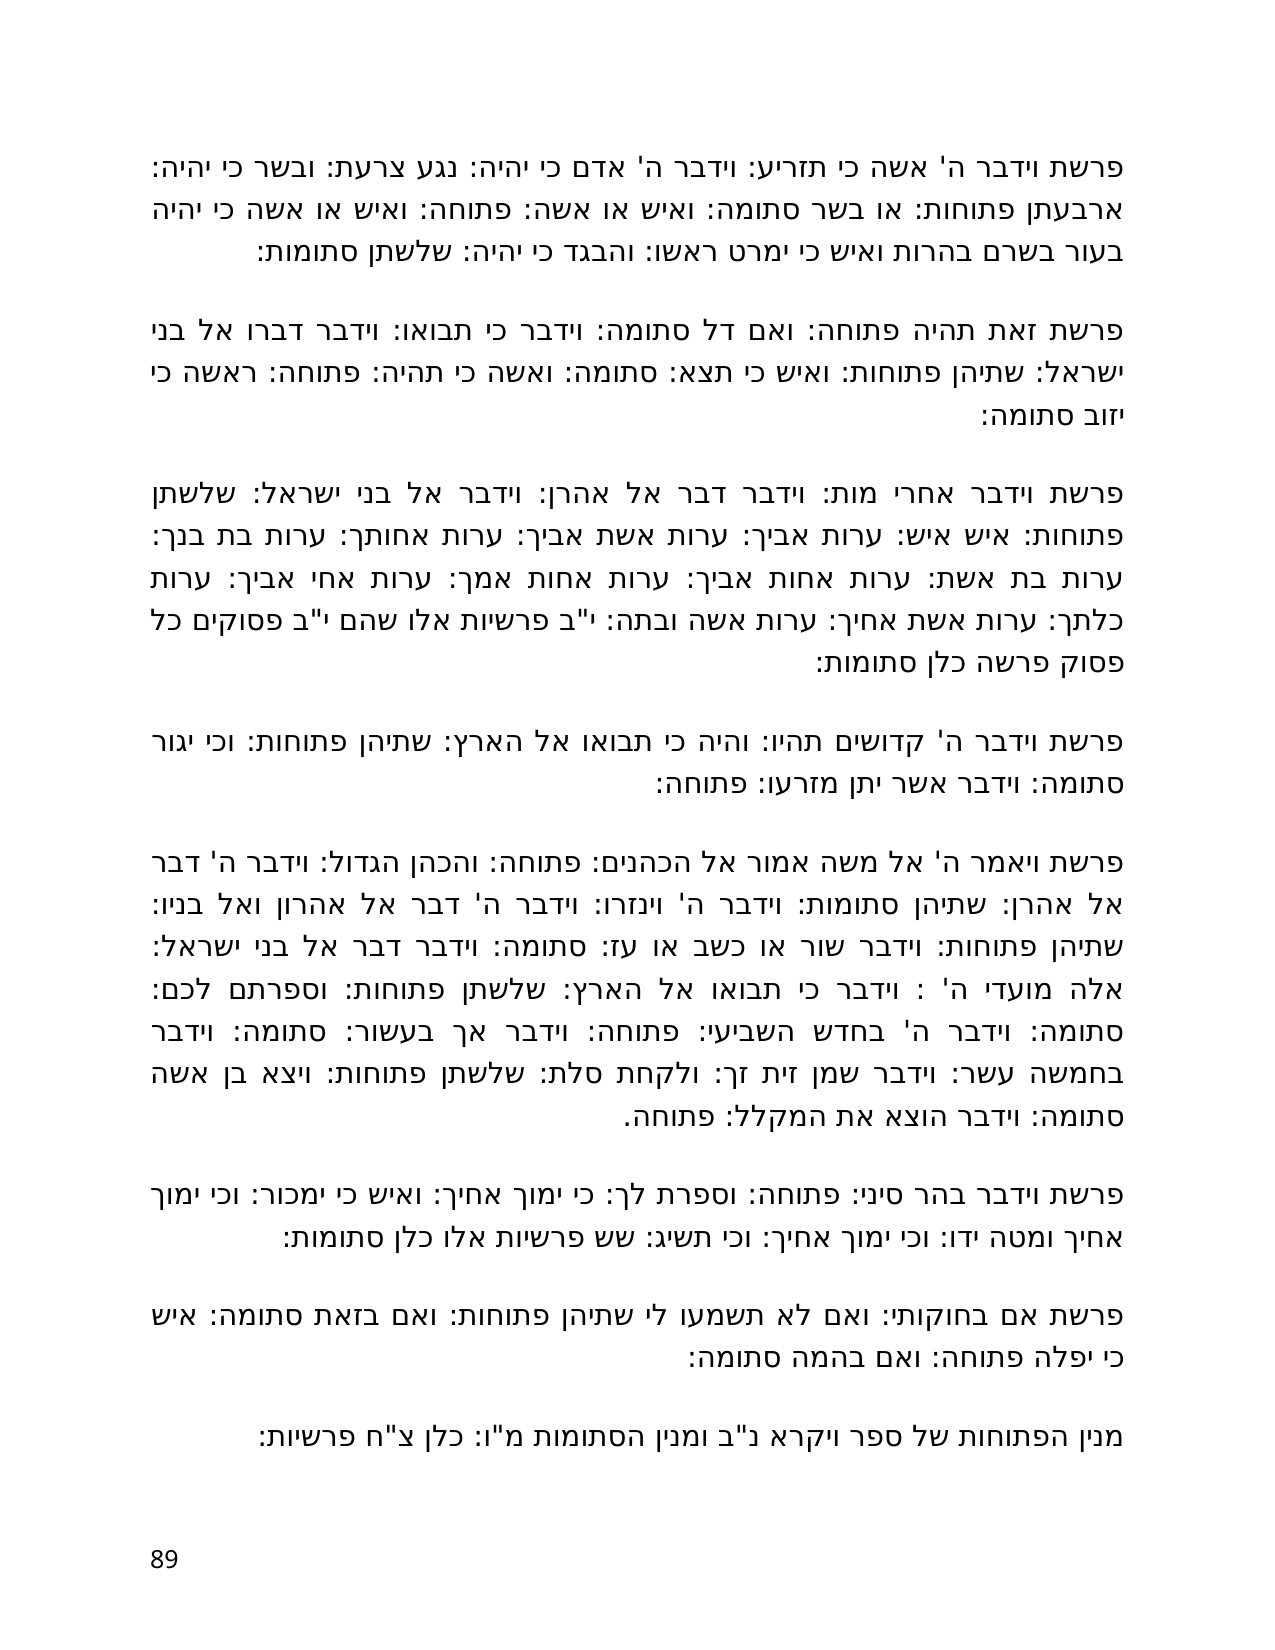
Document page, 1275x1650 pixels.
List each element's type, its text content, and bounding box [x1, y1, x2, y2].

text פרשת זאת תהיה פתוחה: ואם דל סתומה: וידבר כי תבואו: וידבר דברו אל בני ישראל: שתיהן פתוחות: ואיש כי תצא: סתומה: ואשה כי תהיה: פתוחה: ראשה כי יזוב סתומה: [150, 313, 1125, 432]
text פרשת אם בחוקותי: ואם לא תשמעו לי שתיהן פתוחות: ואם בזאת סתומה: איש כי יפלה פתוחה: ואם בהמה סתומה: [150, 1298, 1125, 1375]
text מנין הפתוחות של ספר ויקרא נ"ב ומנין הסתומות מ"ו: כלן צ"ח פרשיות: [150, 1419, 1125, 1453]
text פרשת וידבר בהר סיני: פתוחה: וספרת לך: כי ימוך אחיך: ואיש כי ימכור: וכי ימוך אחיך ומטה ידו: וכי ימוך אחיך: וכי תשיג: שש פרשיות אלו כלן סתומות: [150, 1178, 1125, 1254]
text פרשת וידבר ה' קדושים תהיו: והיה כי תבואו אל הארץ: שתיהן פתוחות: וכי יגור סתומה: וידבר אשר יתן מזרעו: פתוחה: [150, 724, 1125, 801]
text פרשת וידבר ה' אשה כי תזריע: וידבר ה' אדם כי יהיה: נגע צרעת: ובשר כי יהיה: ארבעתן פתוחות: או בשר סתומה: ואיש או אשה: פתוחה: ואיש או אשה כי יהיה בעור בשרם בהרות ואיש כי ימרט ראשו: והבגד כי יהיה: שלשתן סתומות: [150, 150, 1125, 269]
text פרשת וידבר אחרי מות: וידבר דבר אל אהרן: וידבר אל בני ישראל: שלשתן פתוחות: איש איש: ערות אביך: ערות אשת אביך: ערות אחותך: ערות בת בנך: ערות בת אשת: ערות אחות אביך: ערות אחות אמך: ערות אחי אביך: ערות כלתך: ערות אשת אחיך: ערות אשה ובתה: י"ב פרשיות אלו שהם י"ב פסוקים כל פסוק פרשה כלן סתומות: [150, 476, 1125, 680]
text פרשת ויאמר ה' אל משה אמור אל הכהנים: פתוחה: והכהן הגדול: וידבר ה' דבר אל אהרן: שתיהן סתומות: וידבר ה' וינזרו: וידבר ה' דבר אל אהרון ואל בניו: שתיהן פתוחות: וידבר שור או כשב או עז: סתומה: וידבר דבר אל בני ישראל: אלה מועדי ה' : וידבר כי תבואו אל הארץ: שלשתן פתוחות: וספרתם לכם: סתומה: וידבר ה' בחדש השביעי: פתוחה: וידבר אך בעשור: סתומה: וידבר בחמשה עשר: וידבר שמן זית זך: ולקחת סלת: שלשתן פתוחות: ויצא בן אשה סתומה: וידבר הוצא את המקלל: פתוחה. [150, 845, 1125, 1133]
